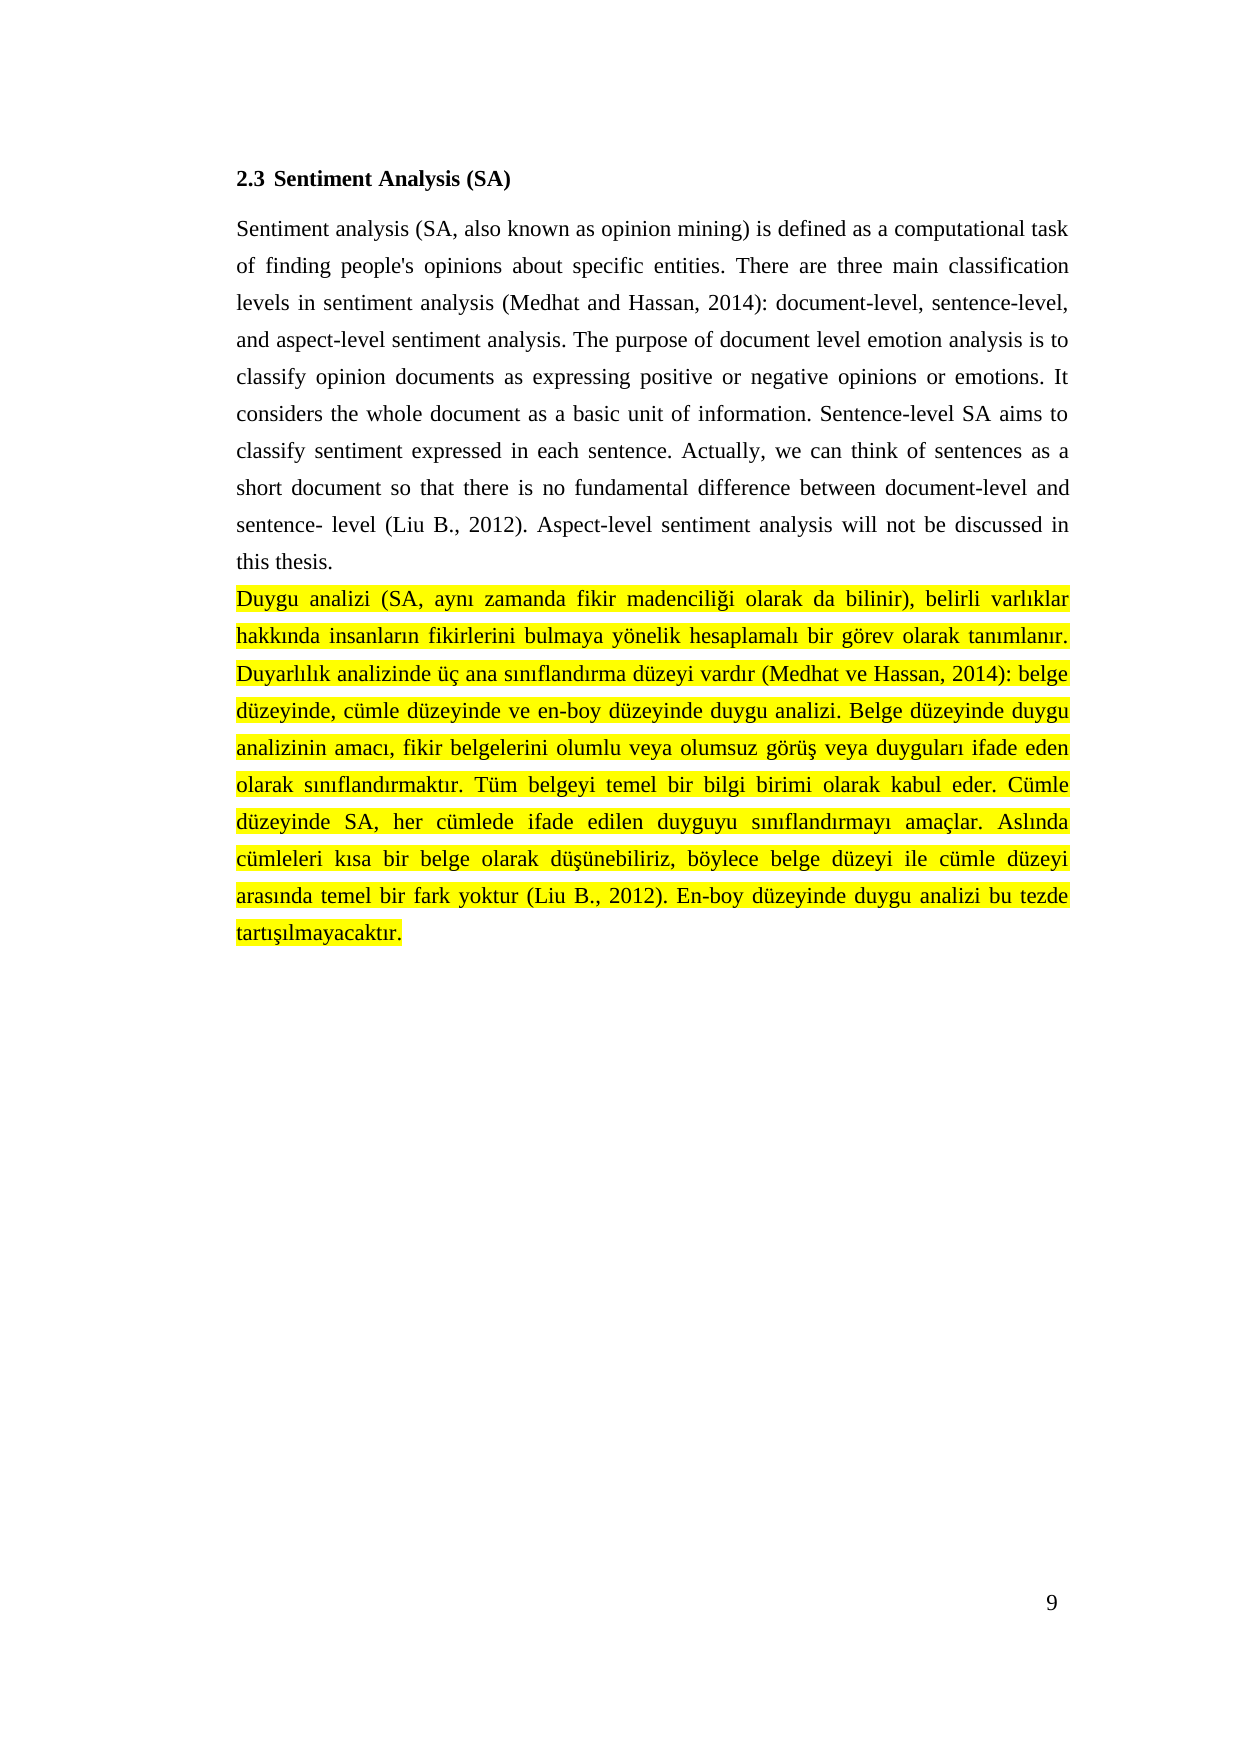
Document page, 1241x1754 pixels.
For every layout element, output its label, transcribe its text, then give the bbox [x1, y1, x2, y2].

subtitle Sentiment Analysis (SA) [236, 164, 1098, 191]
text Sentiment analysis (SA, also known as opinion mining) is defined as a computational task of finding people's opinions about specific entities. There are three main classification levels in sentiment analysis (Medhat and Hassan, 2014): document-level, sentence-level, and aspect-level sentiment analysis. The purpose of document level emotion analysis is to classify opinion documents as expressing positive or negative opinions or emotions. It considers the whole document as a basic unit of information. Sentence-level SA aims to classify sentiment expressed in each sentence. Actually, we can think of sentences as a short document so that there is no fundamental difference between document-level and sentence- level (Liu B., 2012). Aspect-level sentiment analysis will not be discussed in this thesis. [236, 214, 1070, 575]
